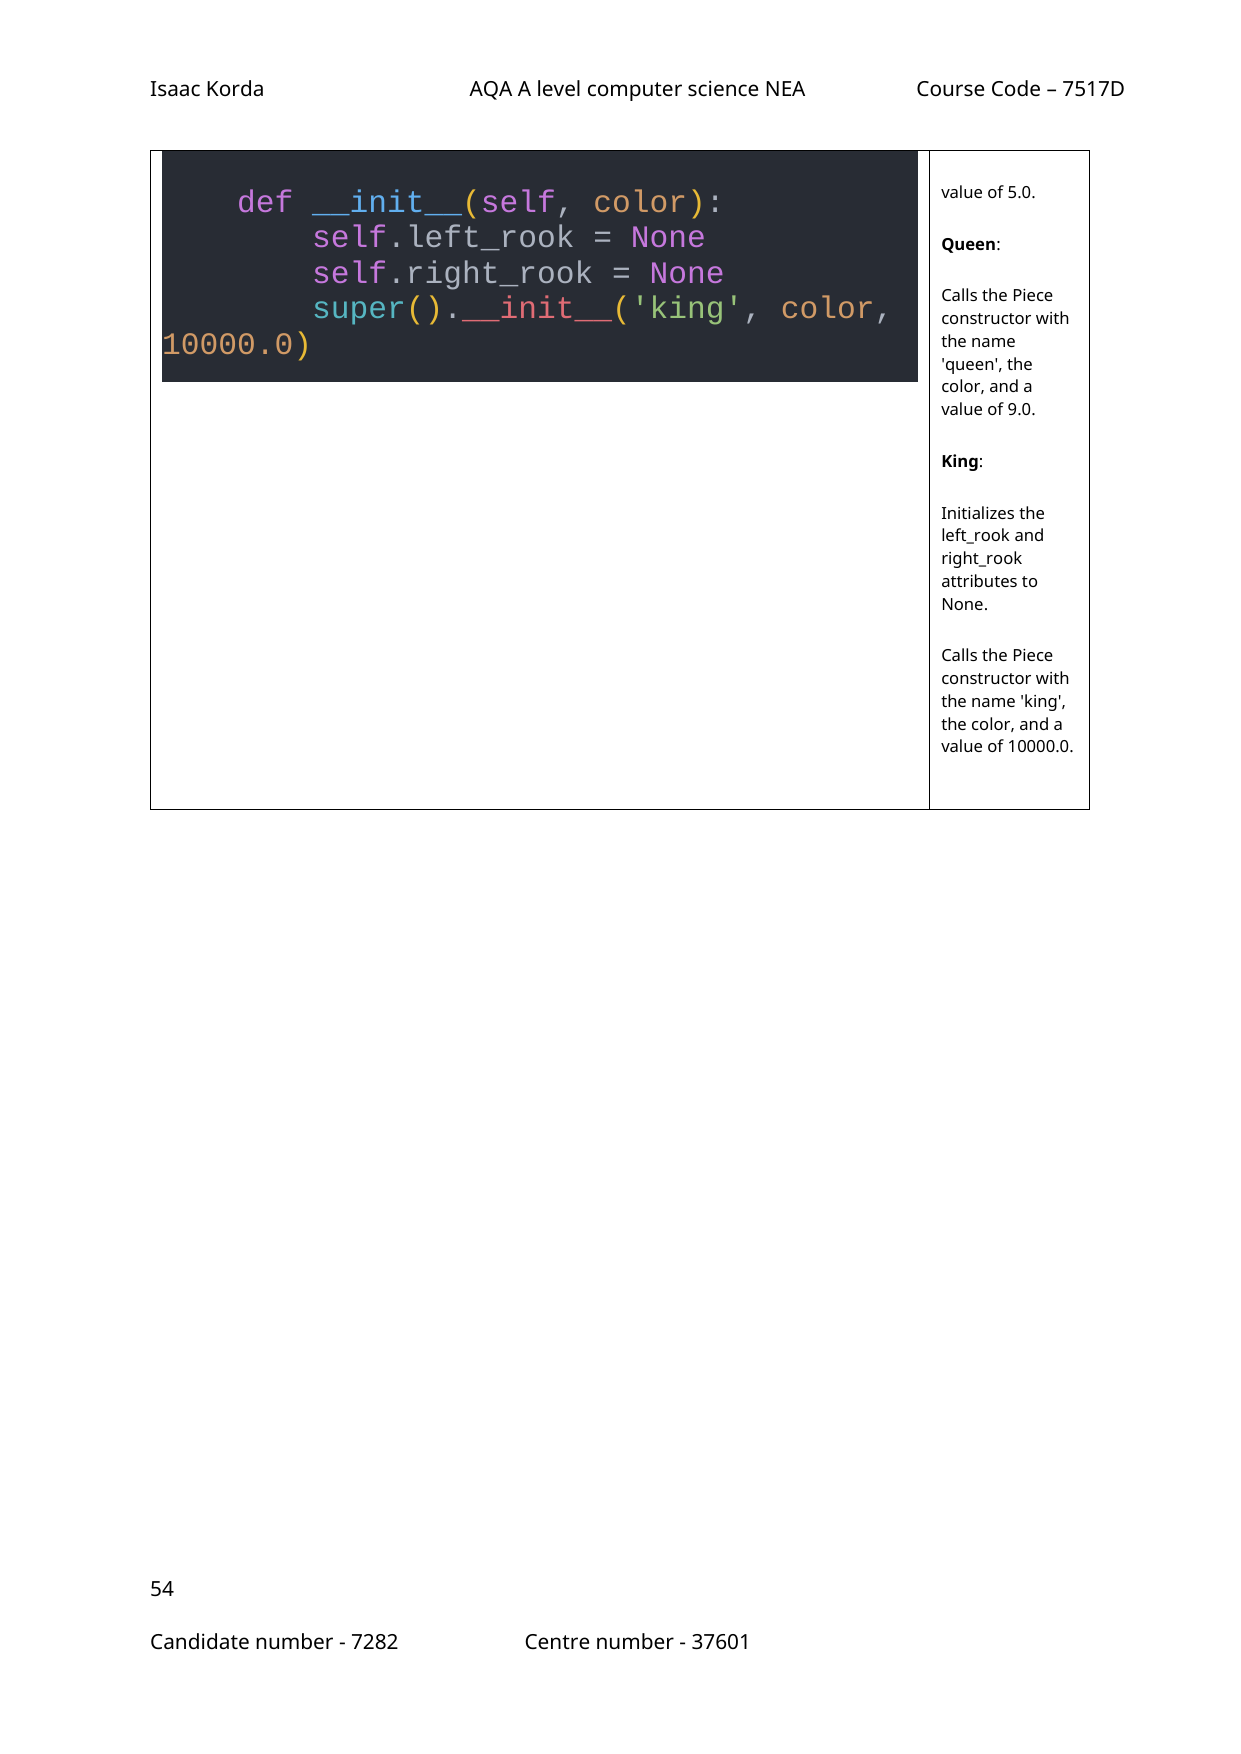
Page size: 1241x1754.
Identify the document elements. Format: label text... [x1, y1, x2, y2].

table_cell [930, 151, 1089, 809]
